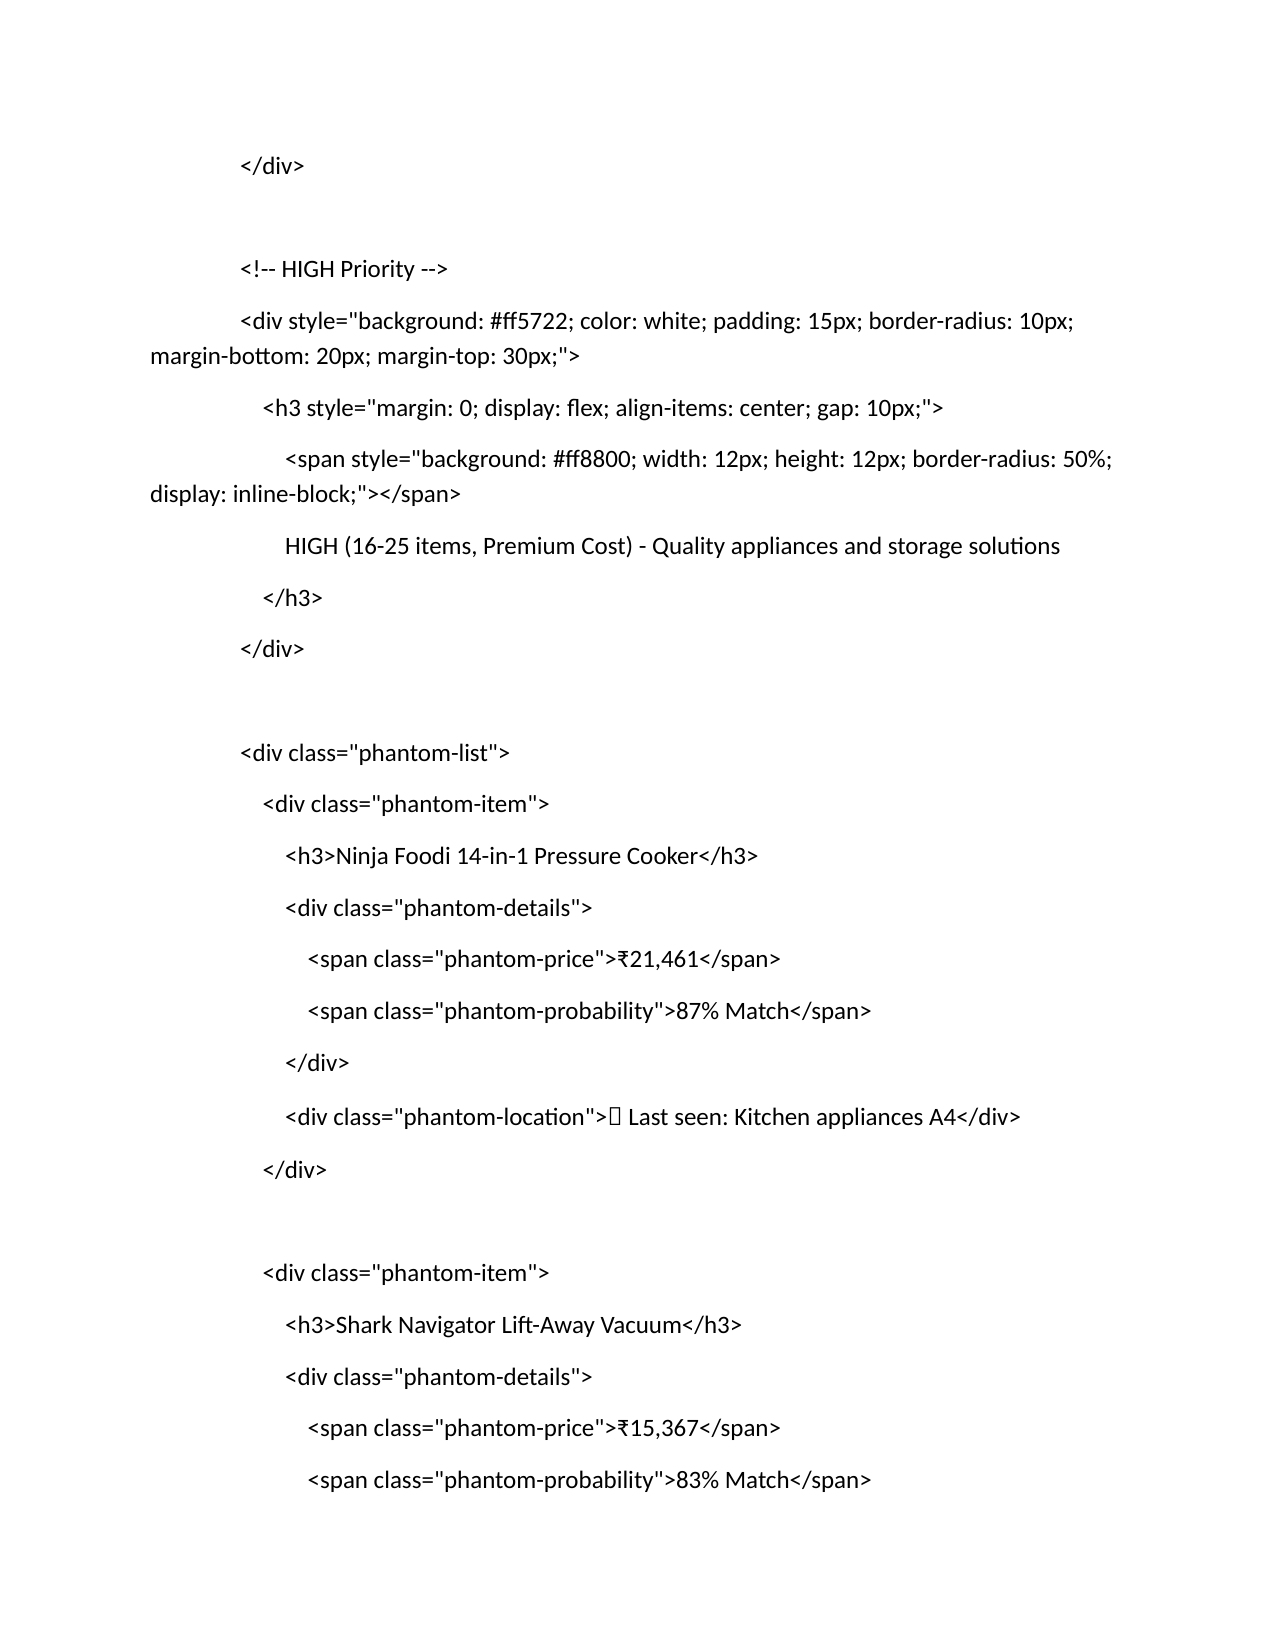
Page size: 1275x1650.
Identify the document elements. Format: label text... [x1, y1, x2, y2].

text <div class="phantom-item"> [150, 1257, 1125, 1288]
text <span class="phantom-probability">87% Match</span> [150, 995, 1125, 1026]
text <div class="phantom-details"> [150, 892, 1125, 922]
text <div class="phantom-item"> [150, 788, 1125, 819]
text <span class="phantom-price">₹21,461</span> [150, 943, 1125, 974]
text <div class="phantom-location">📍 Last seen: Kitchen appliances A4</div> [150, 1098, 1125, 1132]
text <div class="phantom-list"> [150, 737, 1125, 767]
text <h3>Shark Navigator Lift-Away Vacuum</h3> [150, 1309, 1125, 1340]
text <span class="phantom-probability">83% Match</span> [150, 1464, 1125, 1495]
text <span class="phantom-price">₹15,367</span> [150, 1412, 1125, 1443]
text <div style="background: #ff5722; color: white; padding: 15px; border-radius: 10px; margin-bottom: 20px; margin-top: 30px;"> [150, 305, 1125, 371]
text </div> [150, 1047, 1125, 1077]
text <h3>Ninja Foodi 14-in-1 Pressure Cooker</h3> [150, 840, 1125, 871]
text </h3> [150, 582, 1125, 612]
text </div> [150, 1154, 1125, 1185]
text <h3 style="margin: 0; display: flex; align-items: center; gap: 10px;"> [150, 392, 1125, 422]
text <div class="phantom-details"> [150, 1361, 1125, 1391]
text <!-- HIGH Priority --> [150, 253, 1125, 284]
text <span style="background: #ff8800; width: 12px; height: 12px; border-radius: 50%; display: inline-block;"></span> [150, 443, 1125, 509]
text </div> [150, 150, 1125, 181]
text </div> [150, 633, 1125, 664]
text HIGH (16-25 items, Premium Cost) - Quality appliances and storage solutions [150, 530, 1125, 561]
